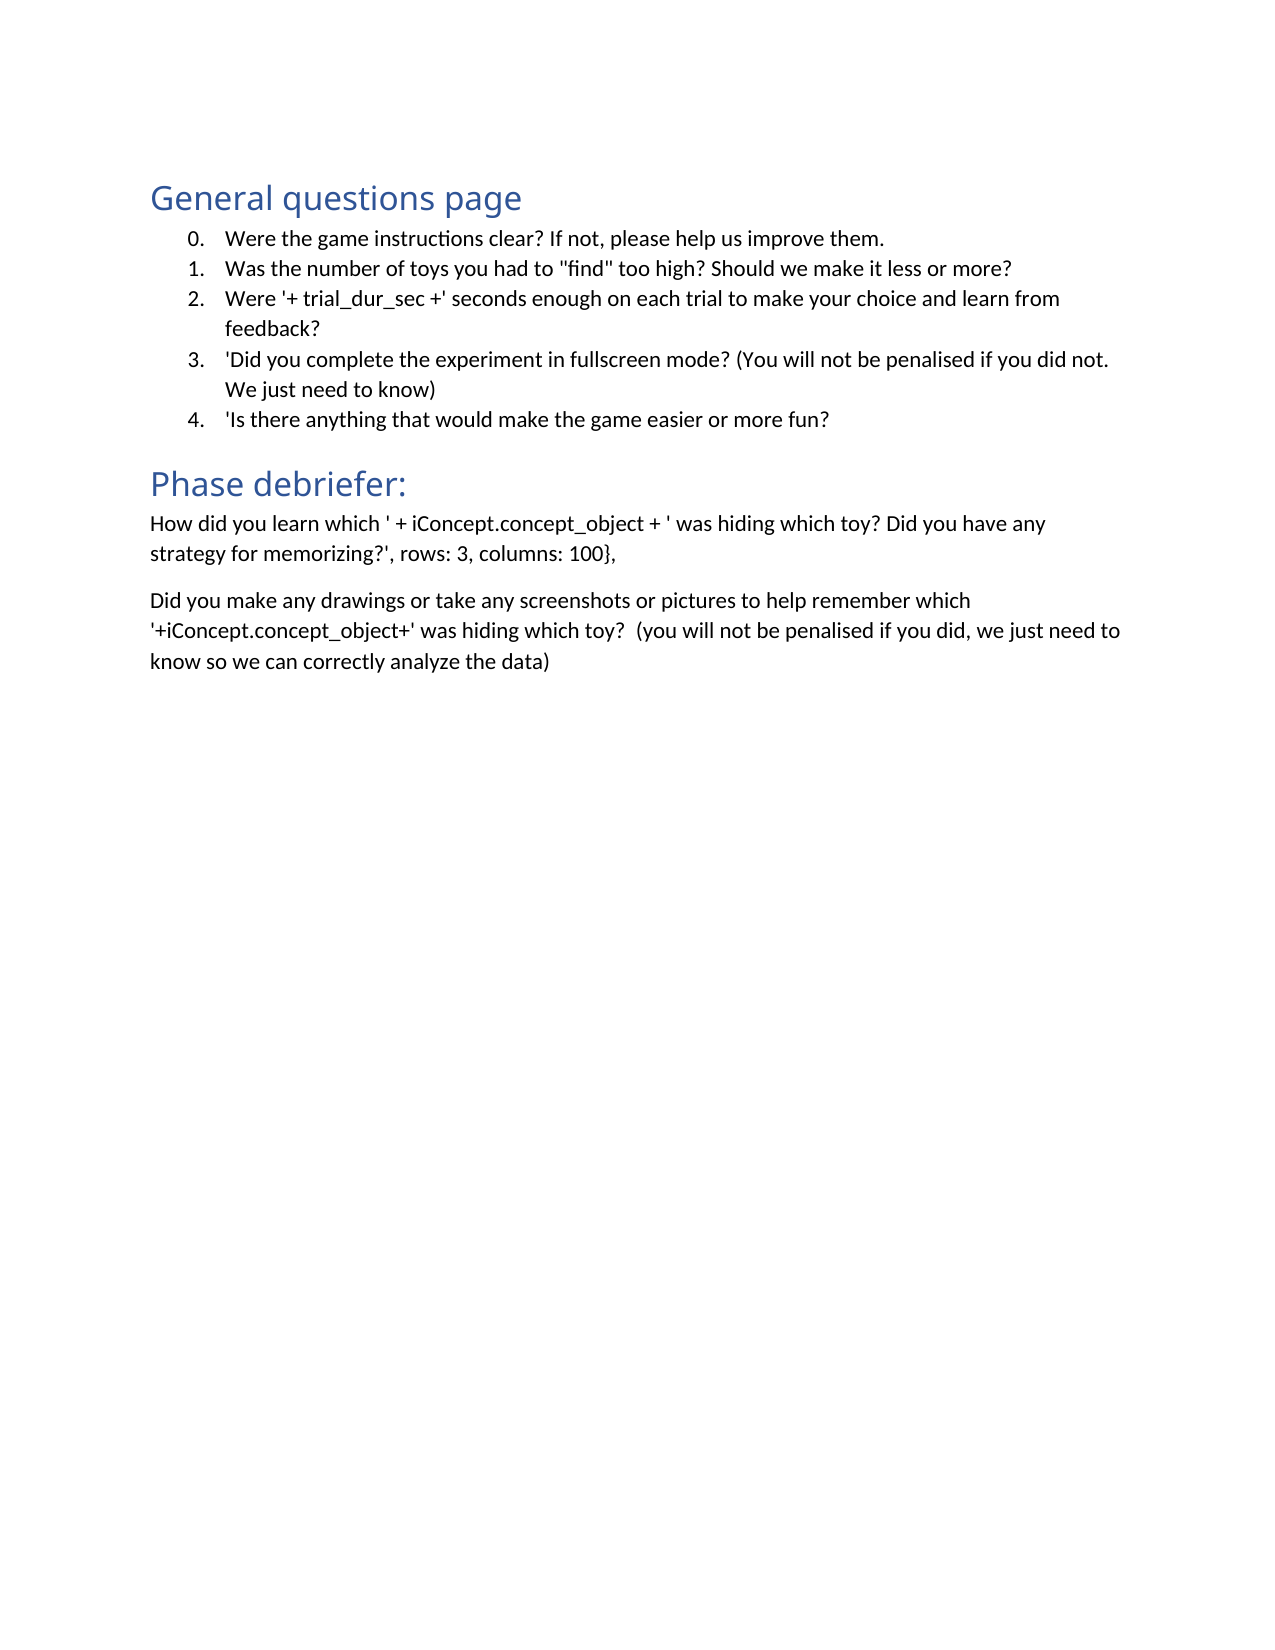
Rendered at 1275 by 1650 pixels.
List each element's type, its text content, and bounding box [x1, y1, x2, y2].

list Were the game instructions clear? If not, please help us improve them. [187, 224, 1125, 252]
text Did you make any drawings or take any screenshots or pictures to help remember which '+iConcept.concept_object+' was hiding which toy? (you will not be penalised if you did, we just need to know so we can correctly analyze the data) [150, 586, 1125, 675]
subtitle General questions page [150, 175, 1125, 220]
list 'Did you complete the experiment in fullscreen mode? (You will not be penalised if you did not. We just need to know) [187, 345, 1125, 403]
list 'Is there anything that would make the game easier or more fun? [187, 405, 1125, 433]
list Was the number of toys you had to "find" too high? Should we make it less or more? [187, 254, 1125, 282]
text How did you learn which ' + iConcept.concept_object + ' was hiding which toy? Did you have any strategy for memorizing?', rows: 3, columns: 100}, [150, 509, 1125, 568]
subtitle Phase debriefer: [150, 460, 1125, 506]
list Were '+ trial_dur_sec +' seconds enough on each trial to make your choice and learn from feedback? [187, 284, 1125, 343]
